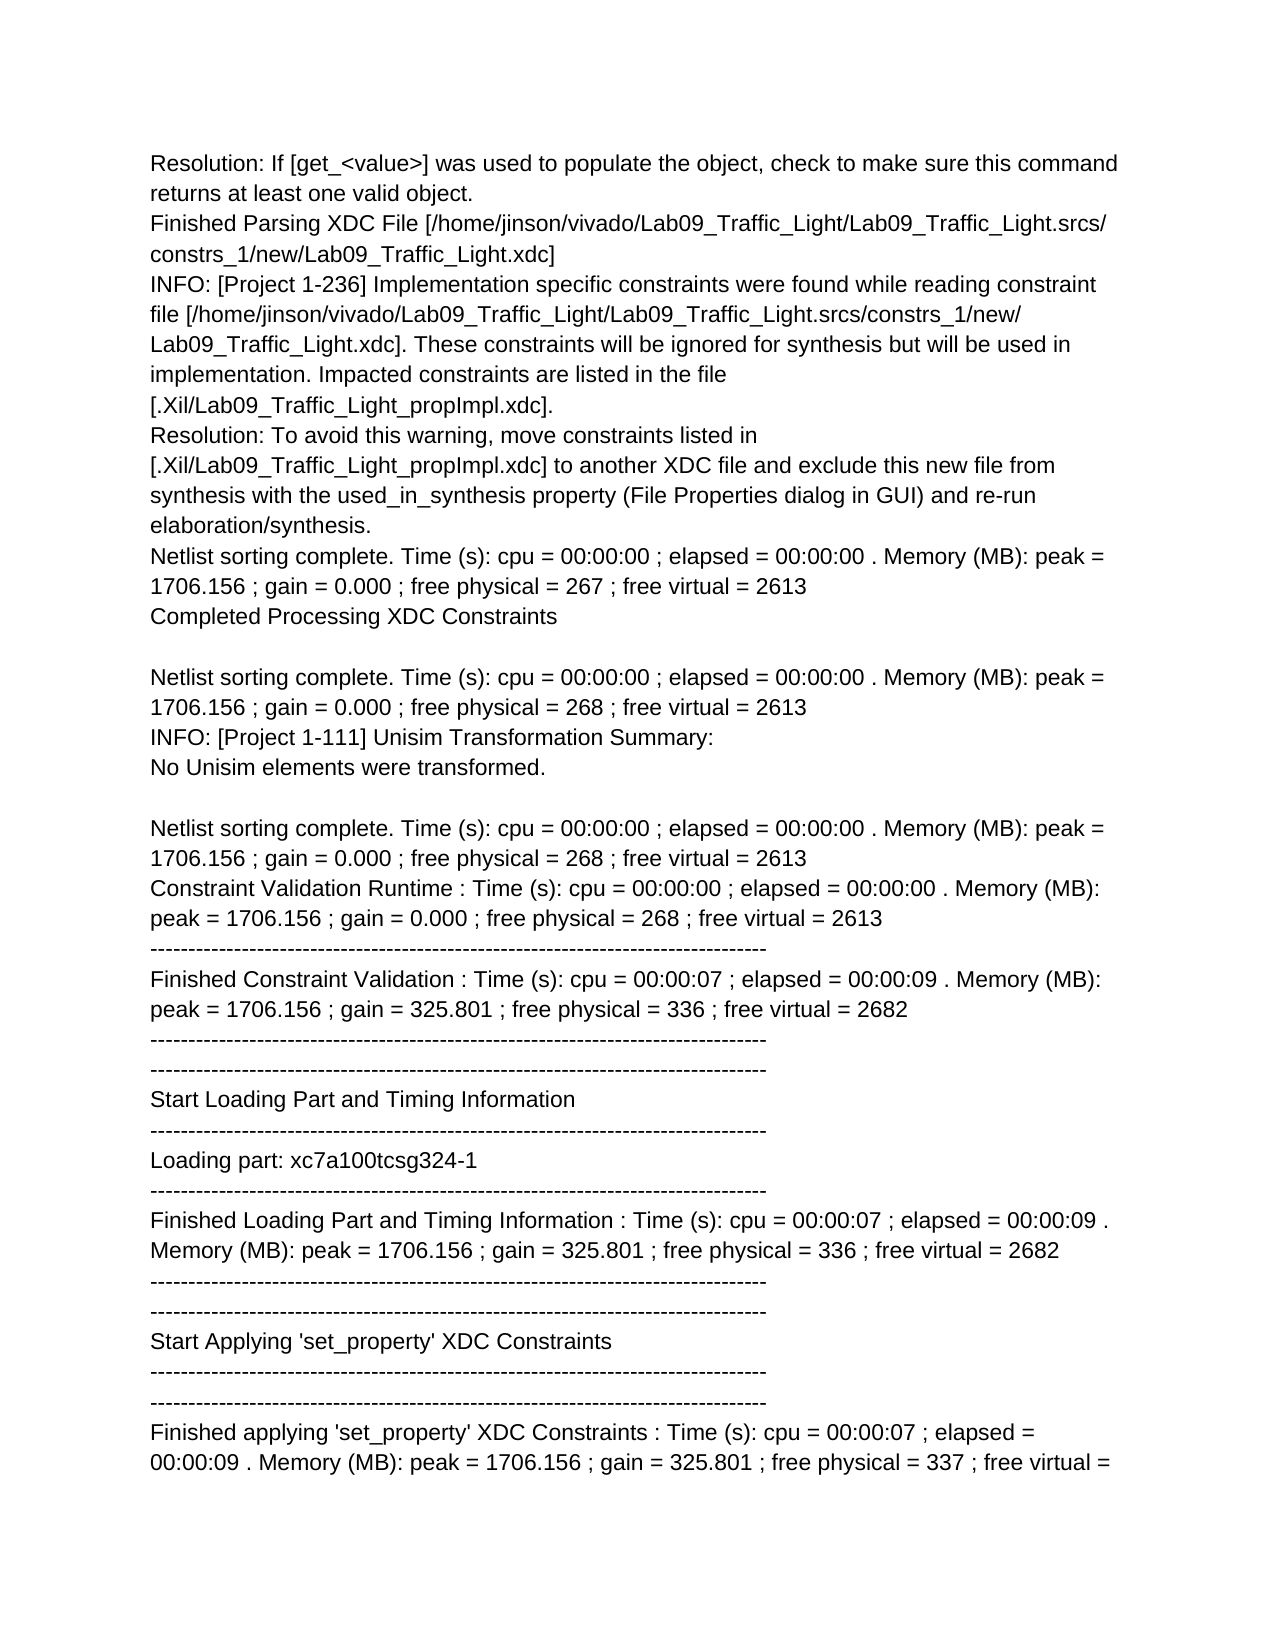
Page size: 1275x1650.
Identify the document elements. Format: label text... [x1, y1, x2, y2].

text --------------------------------------------------------------------------------- [150, 1056, 1125, 1083]
text Netlist sorting complete. Time (s): cpu = 00:00:00 ; elapsed = 00:00:00 . Memory (MB): peak = 1706.156 ; gain = 0.000 ; free physical = 268 ; free virtual = 2613 [150, 663, 1125, 720]
text --------------------------------------------------------------------------------- [150, 1117, 1125, 1143]
text Loading part: xc7a100tcsg324-1 [150, 1147, 1125, 1173]
text Start Loading Part and Timing Information [150, 1086, 1125, 1113]
text --------------------------------------------------------------------------------- [150, 1358, 1125, 1385]
text Netlist sorting complete. Time (s): cpu = 00:00:00 ; elapsed = 00:00:00 . Memory (MB): peak = 1706.156 ; gain = 0.000 ; free physical = 267 ; free virtual = 2613 [150, 543, 1125, 599]
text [150, 1419, 1125, 1475]
text --------------------------------------------------------------------------------- [150, 1298, 1125, 1324]
text Finished Loading Part and Timing Information : Time (s): cpu = 00:00:07 ; elapsed = 00:00:09 . Memory (MB): peak = 1706.156 ; gain = 325.801 ; free physical = 336 ; free virtual = 2682 [150, 1207, 1125, 1264]
text Finished Parsing XDC File [/home/jinson/vivado/Lab09_Traffic_Light/Lab09_Traffic_Light.srcs/constrs_1/new/Lab09_Traffic_Light.xdc] [150, 210, 1125, 267]
text Start Applying 'set_property' XDC Constraints [150, 1328, 1125, 1354]
text --------------------------------------------------------------------------------- [150, 1177, 1125, 1203]
text INFO: [Project 1-236] Implementation specific constraints were found while reading constraint file [/home/jinson/vivado/Lab09_Traffic_Light/Lab09_Traffic_Light.srcs/constrs_1/new/Lab09_Traffic_Light.xdc]. These constraints will be ignored for synthesis but will be used in implementation. Impacted constraints are listed in the file [.Xil/Lab09_Traffic_Light_propImpl.xdc]. [150, 271, 1125, 418]
text INFO: [Project 1-111] Unisim Transformation Summary: [150, 724, 1125, 750]
text No Unisim elements were transformed. [150, 754, 1125, 781]
text Resolution: To avoid this warning, move constraints listed in [.Xil/Lab09_Traffic_Light_propImpl.xdc] to another XDC file and exclude this new file from synthesis with the used_in_synthesis property (File Properties dialog in GUI) and re-run elaboration/synthesis. [150, 422, 1125, 539]
text Netlist sorting complete. Time (s): cpu = 00:00:00 ; elapsed = 00:00:00 . Memory (MB): peak = 1706.156 ; gain = 0.000 ; free physical = 268 ; free virtual = 2613 [150, 814, 1125, 871]
text Finished Constraint Validation : Time (s): cpu = 00:00:07 ; elapsed = 00:00:09 . Memory (MB): peak = 1706.156 ; gain = 325.801 ; free physical = 336 ; free virtual = 2682 [150, 966, 1125, 1022]
text Constraint Validation Runtime : Time (s): cpu = 00:00:00 ; elapsed = 00:00:00 . Memory (MB): peak = 1706.156 ; gain = 0.000 ; free physical = 268 ; free virtual = 2613 [150, 875, 1125, 932]
text --------------------------------------------------------------------------------- [150, 1268, 1125, 1294]
text Completed Processing XDC Constraints [150, 603, 1125, 629]
text --------------------------------------------------------------------------------- [150, 1388, 1125, 1415]
text --------------------------------------------------------------------------------- [150, 935, 1125, 962]
text Resolution: If [get_<value>] was used to populate the object, check to make sure this command returns at least one valid object. [150, 150, 1125, 207]
text --------------------------------------------------------------------------------- [150, 1026, 1125, 1052]
